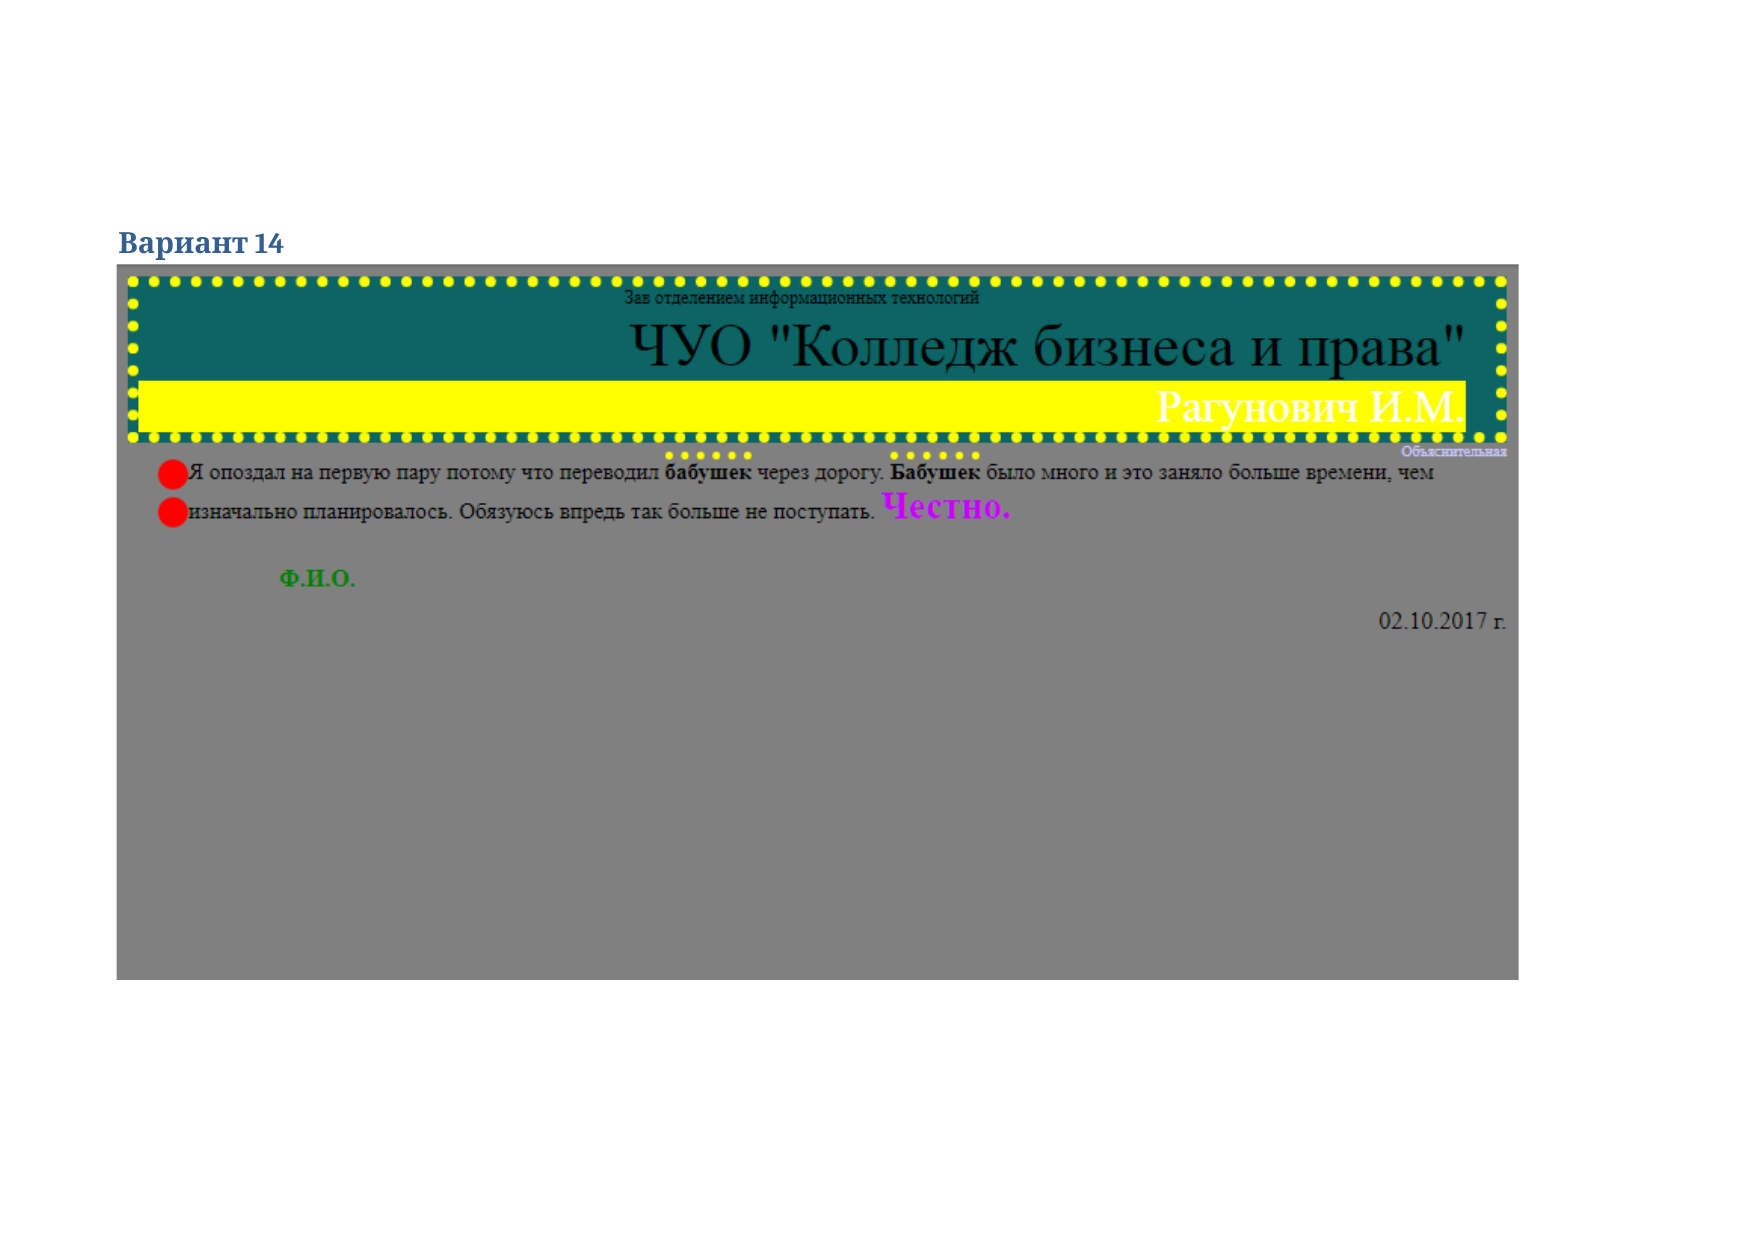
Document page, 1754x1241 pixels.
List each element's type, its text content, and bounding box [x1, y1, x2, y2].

subtitle Вариант 14 [118, 227, 1636, 261]
picture [116, 263, 1519, 980]
